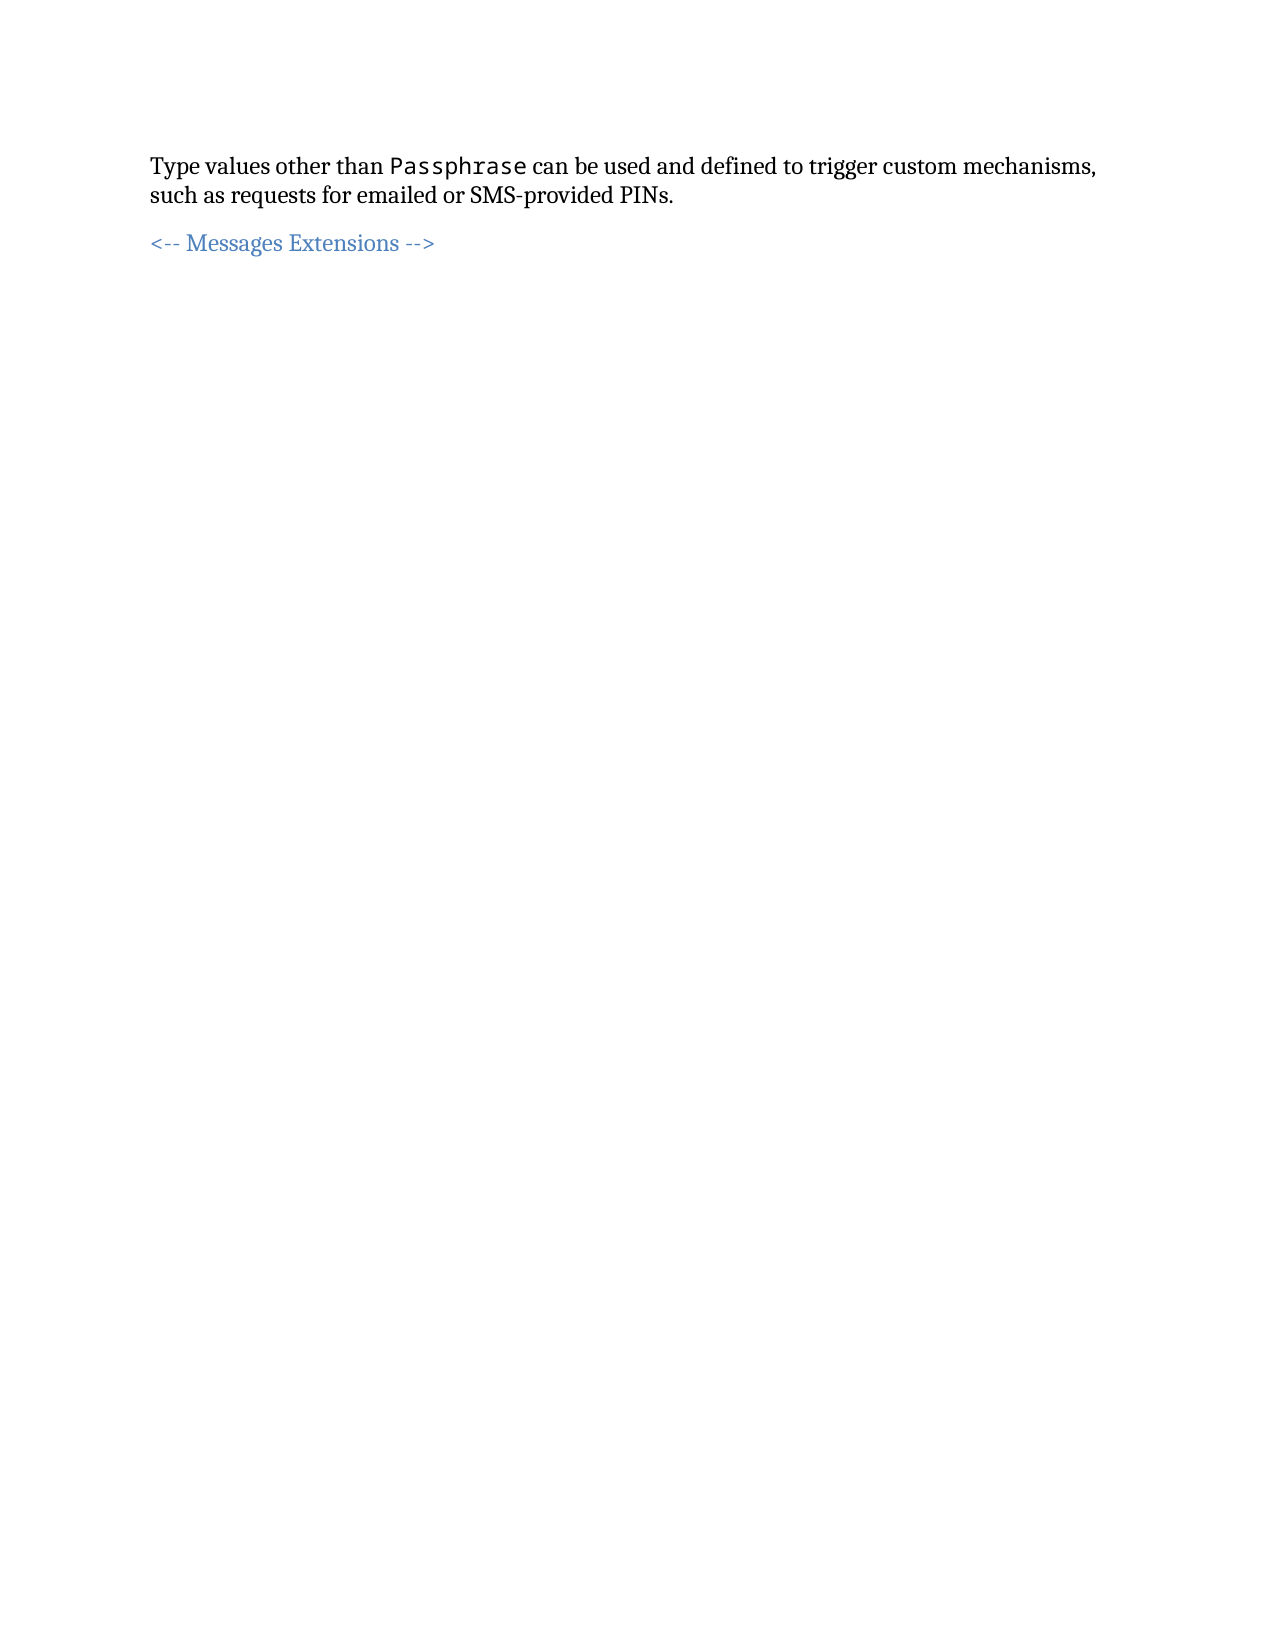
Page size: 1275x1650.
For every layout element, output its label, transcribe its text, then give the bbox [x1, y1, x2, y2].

text <-- Messages Extensions --> [150, 229, 1125, 257]
text Type values other than Passphrase can be used and defined to trigger custom mechanisms, such as requests for emailed or SMS-provided PINs. [150, 150, 1125, 210]
